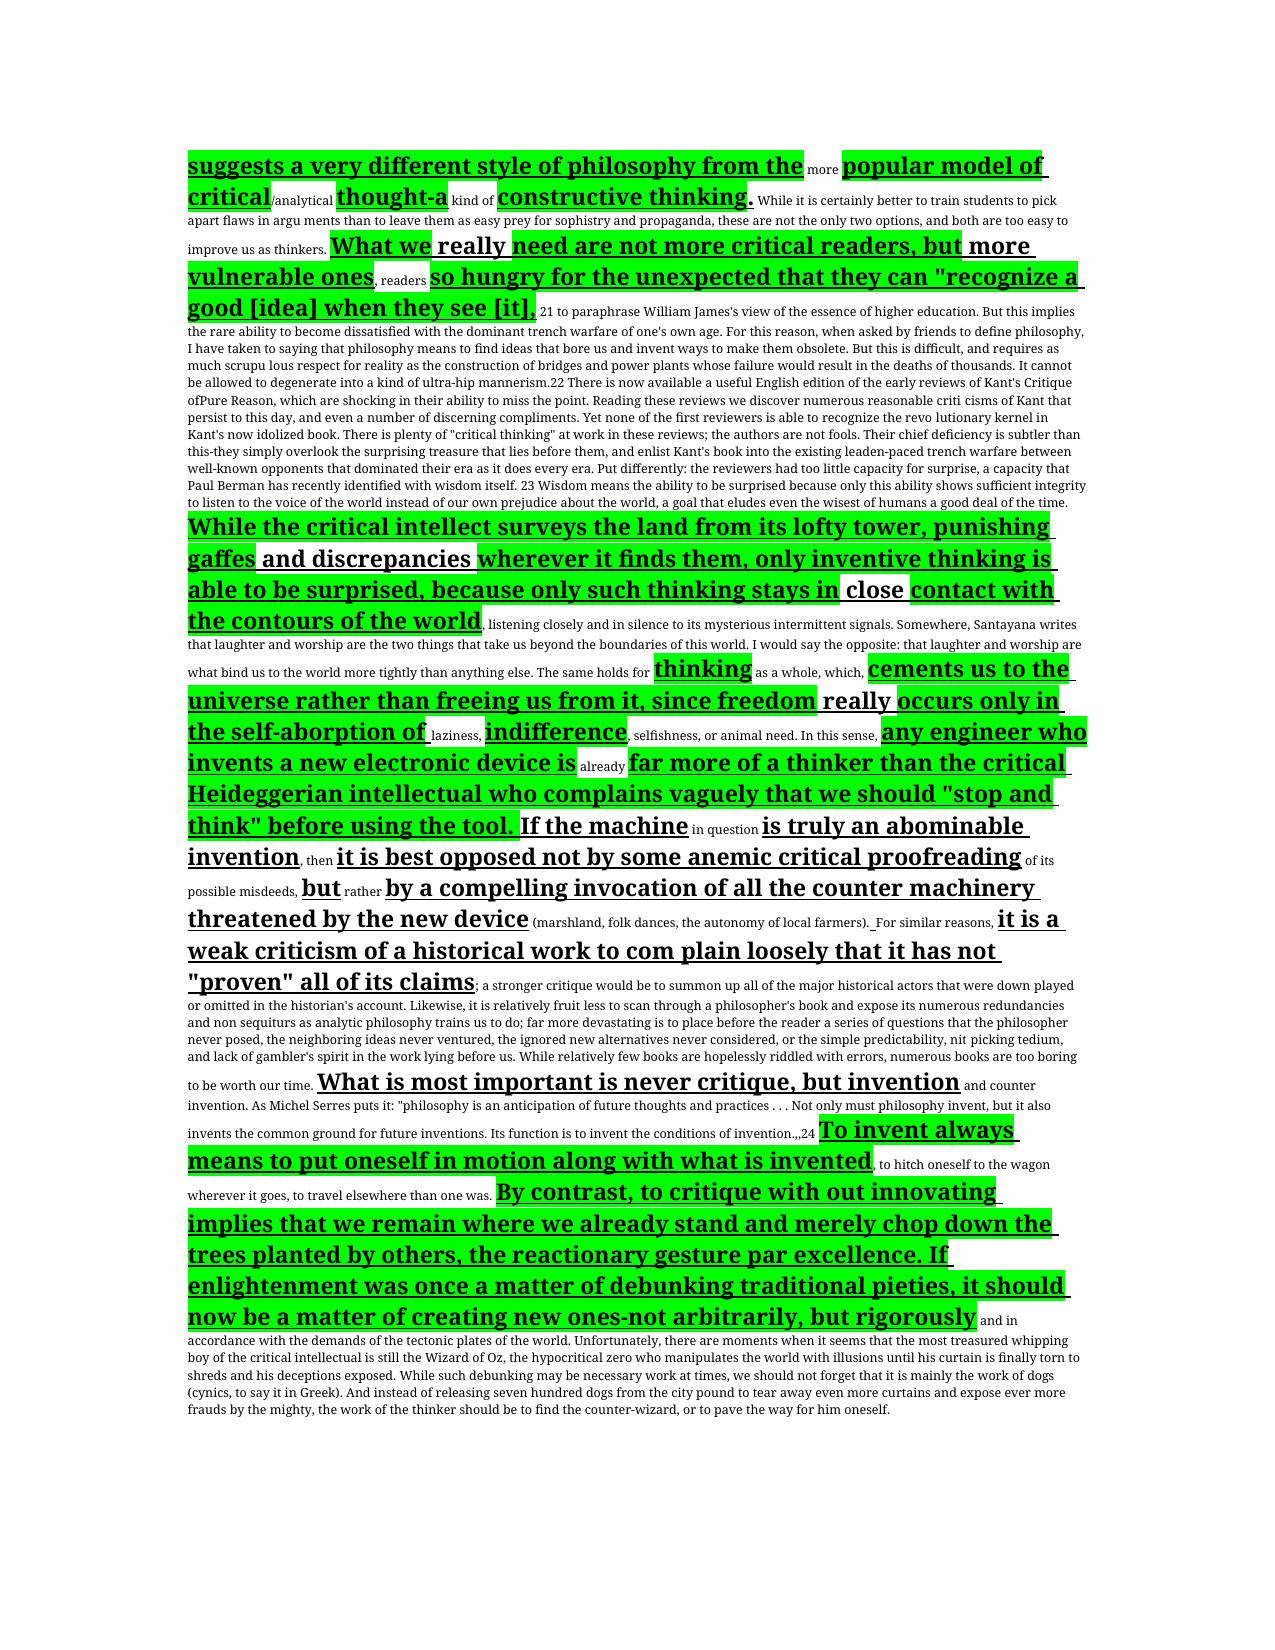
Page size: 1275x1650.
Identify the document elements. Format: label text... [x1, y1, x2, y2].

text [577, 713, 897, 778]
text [187, 150, 1087, 716]
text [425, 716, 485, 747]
